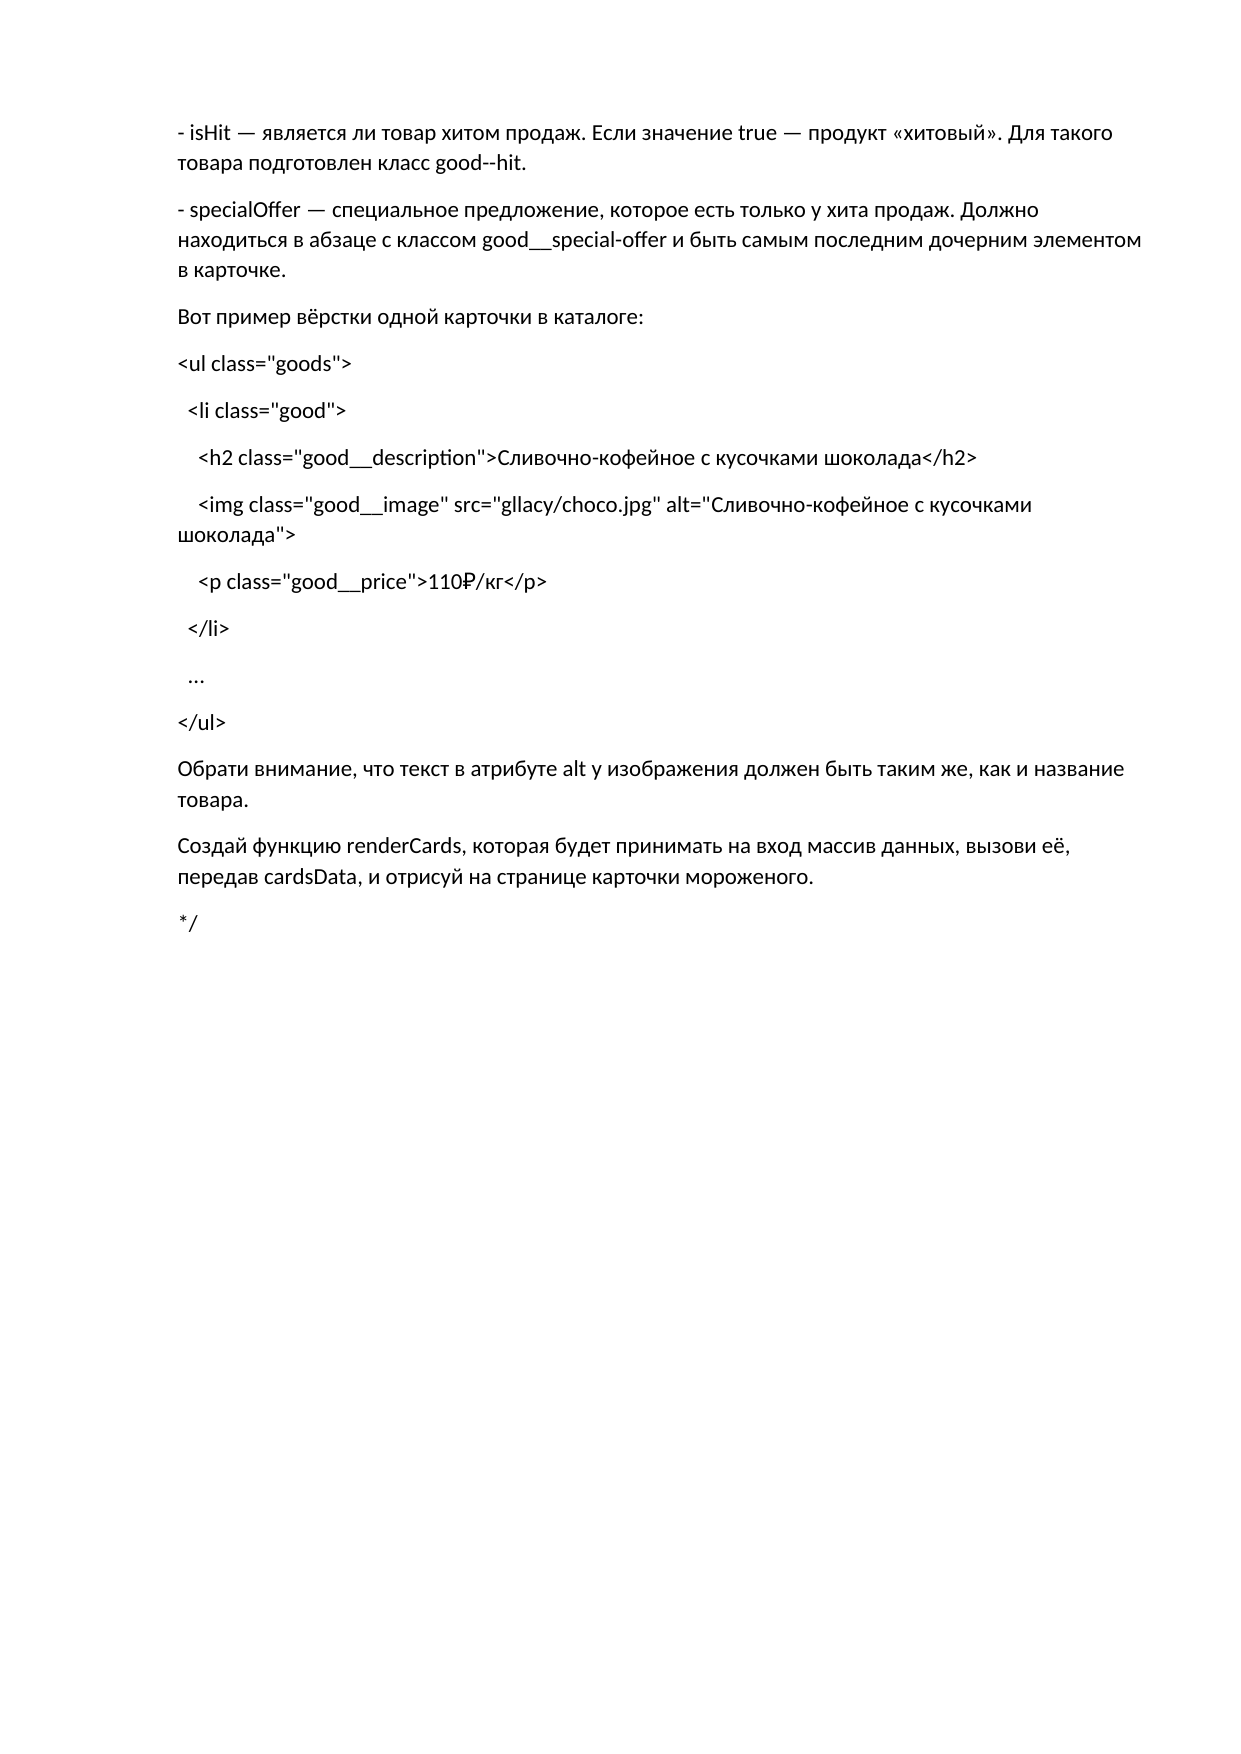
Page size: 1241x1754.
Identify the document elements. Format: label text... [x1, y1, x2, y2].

text </li> [177, 614, 1152, 642]
text <p class="good__price">110₽/кг</p> [177, 567, 1152, 595]
text - specialOffer — специальное предложение, которое есть только у хита продаж. Должно находиться в абзаце с классом good__special-offer и быть самым последним дочерним элементом в карточке. [177, 195, 1152, 284]
text - isHit — является ли товар хитом продаж. Если значение true — продукт «хитовый». Для такого товара подготовлен класс good--hit. [177, 118, 1152, 176]
text <ul class="goods"> [177, 349, 1152, 377]
text */ [177, 909, 1152, 937]
text Обрати внимание, что текст в атрибуте alt у изображения должен быть таким же, как и название товара. [177, 754, 1152, 813]
text Вот пример вёрстки одной карточки в каталоге: [177, 302, 1152, 331]
text ... [177, 661, 1152, 689]
text <li class="good"> [177, 396, 1152, 424]
text </ul> [177, 708, 1152, 736]
text Создай функцию renderCards, которая будет принимать на вход массив данных, вызови её, передав cardsData, и отрисуй на странице карточки мороженого. [177, 832, 1152, 890]
text <h2 class="good__description">Сливочно-кофейное с кусочками шоколада</h2> [177, 443, 1152, 471]
text <img class="good__image" src="gllacy/choco.jpg" alt="Сливочно-кофейное с кусочками шоколада"> [177, 490, 1152, 548]
